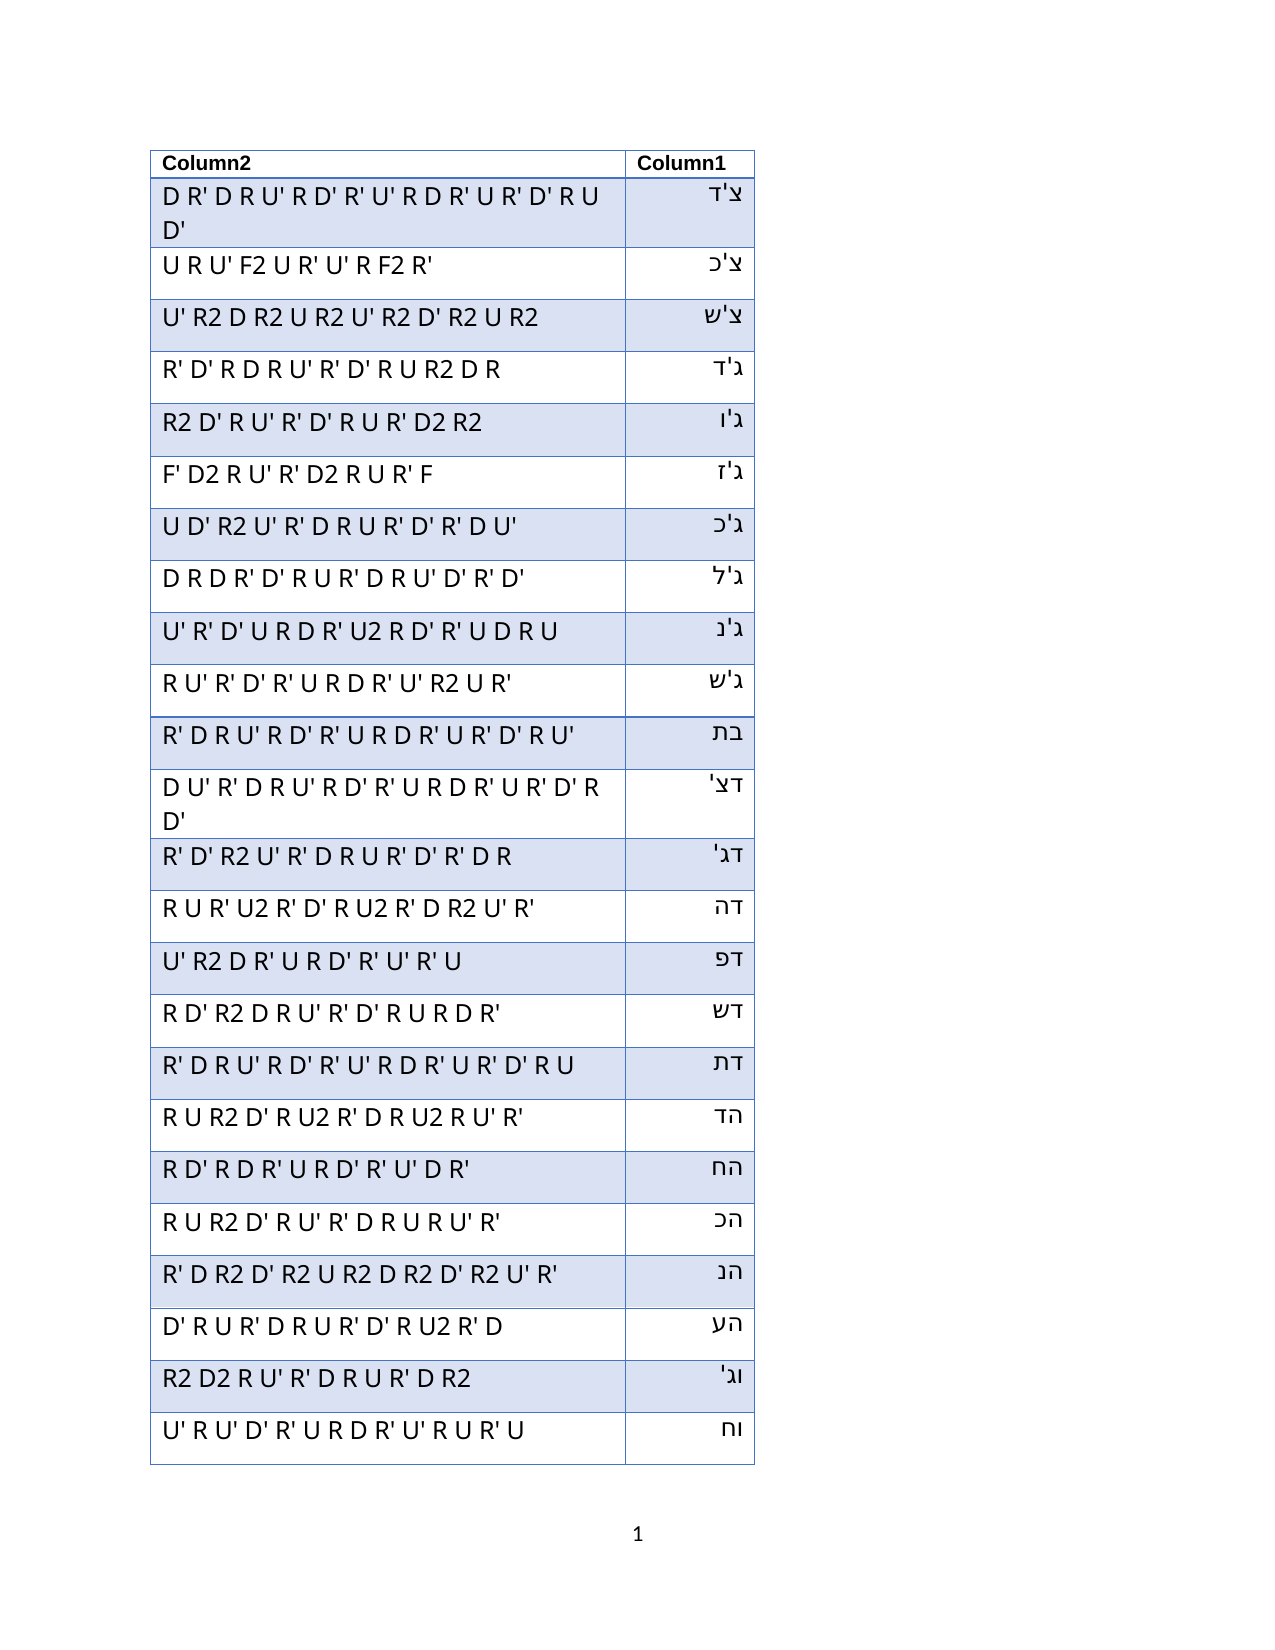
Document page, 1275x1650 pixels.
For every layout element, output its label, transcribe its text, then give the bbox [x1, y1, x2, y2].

table_cell ג'כ [626, 509, 754, 560]
table_cell ג'נ [626, 613, 754, 664]
table_cell U' R2 D R' U R D' R' U' R' U [151, 943, 625, 994]
table_cell R U R' U2 R' D' R U2 R' D R2 U' R' [151, 891, 625, 942]
table_cell R2 D' R U' R' D' R U R' D2 R2 [151, 404, 625, 456]
table_cell צ'כ [626, 248, 754, 299]
table_cell דת [626, 1048, 754, 1099]
table_cell R U R2 D' R U' R' D R U R U' R' [151, 1204, 625, 1255]
table_cell R2 D2 R U' R' D R U R' D R2 [151, 1361, 625, 1412]
table_cell R U' R' D' R' U R D R' U' R2 U R' [151, 665, 625, 716]
table_cell ג'ז [626, 457, 754, 508]
table_cell דפ [626, 943, 754, 994]
table_cell ג'ש [626, 665, 754, 716]
table_cell הנ [626, 1256, 754, 1307]
table_cell R' D' R2 U' R' D R U R' D' R' D R [151, 839, 625, 890]
table_cell דה [626, 891, 754, 942]
table_cell דש [626, 995, 754, 1047]
table_cell וג' [626, 1361, 754, 1412]
table_cell R' D R2 D' R2 U R2 D R2 D' R2 U' R' [151, 1256, 625, 1307]
table_cell ג'ד [626, 352, 754, 403]
table_cell U D' R2 U' R' D R U R' D' R' D U' [151, 509, 625, 560]
table_cell הד [626, 1100, 754, 1151]
table_cell ג'ל [626, 561, 754, 612]
table_cell D R D R' D' R U R' D R U' D' R' D' [151, 561, 625, 612]
table_cell בת [626, 718, 754, 769]
table_cell R D' R D R' U R D' R' U' D R' [151, 1152, 625, 1203]
table_cell U' R2 D R2 U R2 U' R2 D' R2 U R2 [151, 300, 625, 351]
table_cell הע [626, 1309, 754, 1360]
table_cell D R' D R U' R D' R' U' R D R' U R' D' R U D' [151, 179, 625, 247]
table_cell ג'ו [626, 404, 754, 456]
table_cell F' D2 R U' R' D2 R U R' F [151, 457, 625, 508]
table_cell הח [626, 1152, 754, 1203]
table_cell U' R U' D' R' U R D R' U' R U R' U [151, 1413, 625, 1464]
table_cell דג' [626, 839, 754, 890]
table_header Column1 [626, 151, 754, 177]
table_cell U R U' F2 U R' U' R F2 R' [151, 248, 625, 299]
table_cell וח [626, 1413, 754, 1464]
table_cell R' D R U' R D' R' U R D R' U R' D' R U' [151, 718, 625, 769]
table_cell צ'ש [626, 300, 754, 351]
table_cell U' R' D' U R D R' U2 R D' R' U D R U [151, 613, 625, 664]
table_cell הכ [626, 1204, 754, 1255]
table_cell R U R2 D' R U2 R' D R U2 R U' R' [151, 1100, 625, 1151]
table_header Column2 [151, 151, 625, 177]
table_cell D' R U R' D R U R' D' R U2 R' D [151, 1309, 625, 1360]
table_cell R D' R2 D R U' R' D' R U R D R' [151, 995, 625, 1047]
table_cell R' D' R D R U' R' D' R U R2 D R [151, 352, 625, 403]
table_cell D U' R' D R U' R D' R' U R D R' U R' D' R D' [151, 770, 625, 838]
table_cell צ'ד [626, 179, 754, 247]
table_cell דצ' [626, 770, 754, 838]
table_cell R' D R U' R D' R' U' R D R' U R' D' R U [151, 1048, 625, 1099]
